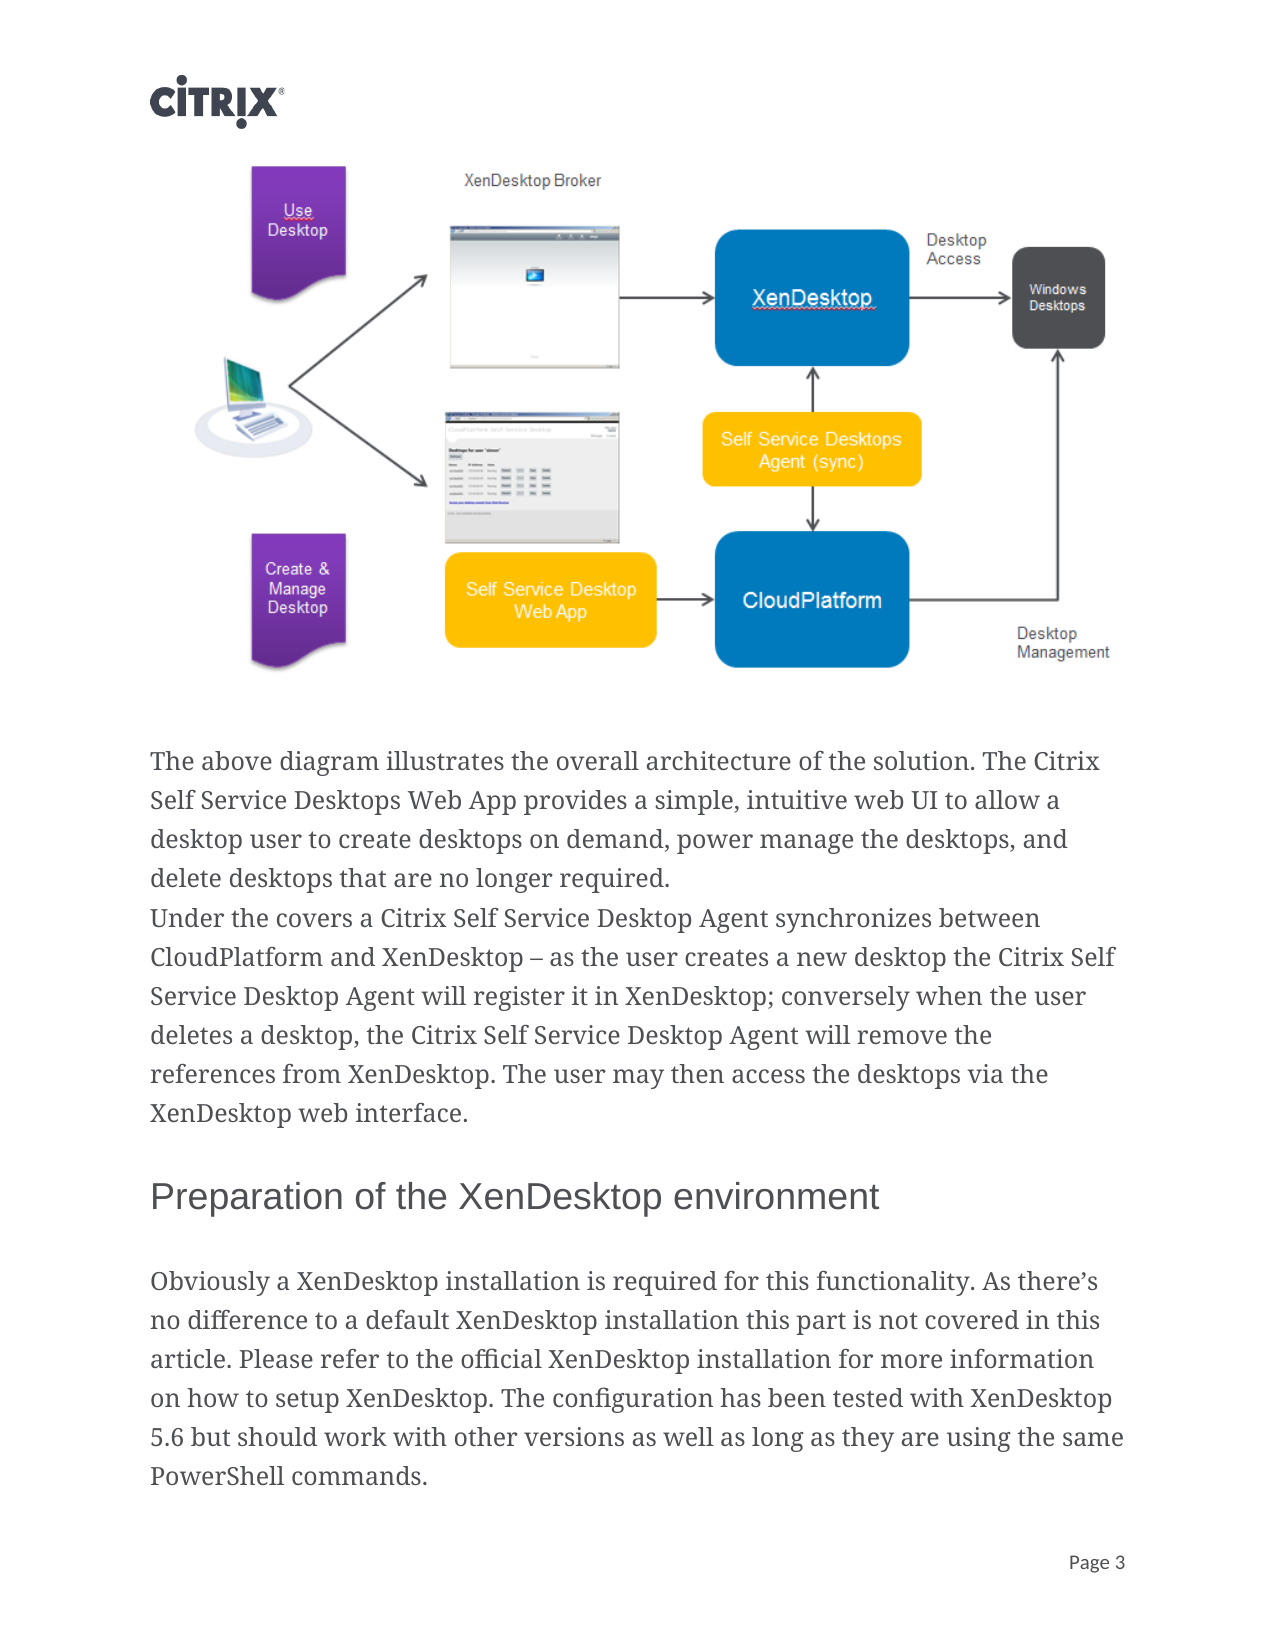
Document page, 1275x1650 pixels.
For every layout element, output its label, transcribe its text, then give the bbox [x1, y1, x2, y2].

text Obviously a XenDesktop installation is required for this functionality. As there’s no difference to a default XenDesktop installation this part is not covered in this article. Please refer to the official XenDesktop installation for more information on how to setup XenDesktop. The configuration has been tested with XenDesktop 5.6 but should work with other versions as well as long as they are using the same PowerShell commands. [150, 1263, 1125, 1493]
picture [180, 150, 1155, 700]
text The above diagram illustrates the overall architecture of the solution. The Citrix Self Service Desktops Web App provides a simple, intuitive web UI to allow a desktop user to create desktops on demand, power manage the desktops, and delete desktops that are no longer required. [150, 744, 1125, 895]
text Under the covers a Citrix Self Service Desktop Agent synchronizes between CloudPlatform and XenDesktop – as the user creates a new desktop the Citrix Self Service Desktop Agent will register it in XenDesktop; conversely when the user deletes a desktop, the Citrix Self Service Desktop Agent will remove the references from XenDesktop. The user may then access the desktops via the XenDesktop web interface. [150, 900, 1125, 1130]
picture [150, 75, 285, 129]
subtitle Preparation of the XenDesktop environment [150, 1174, 1125, 1218]
